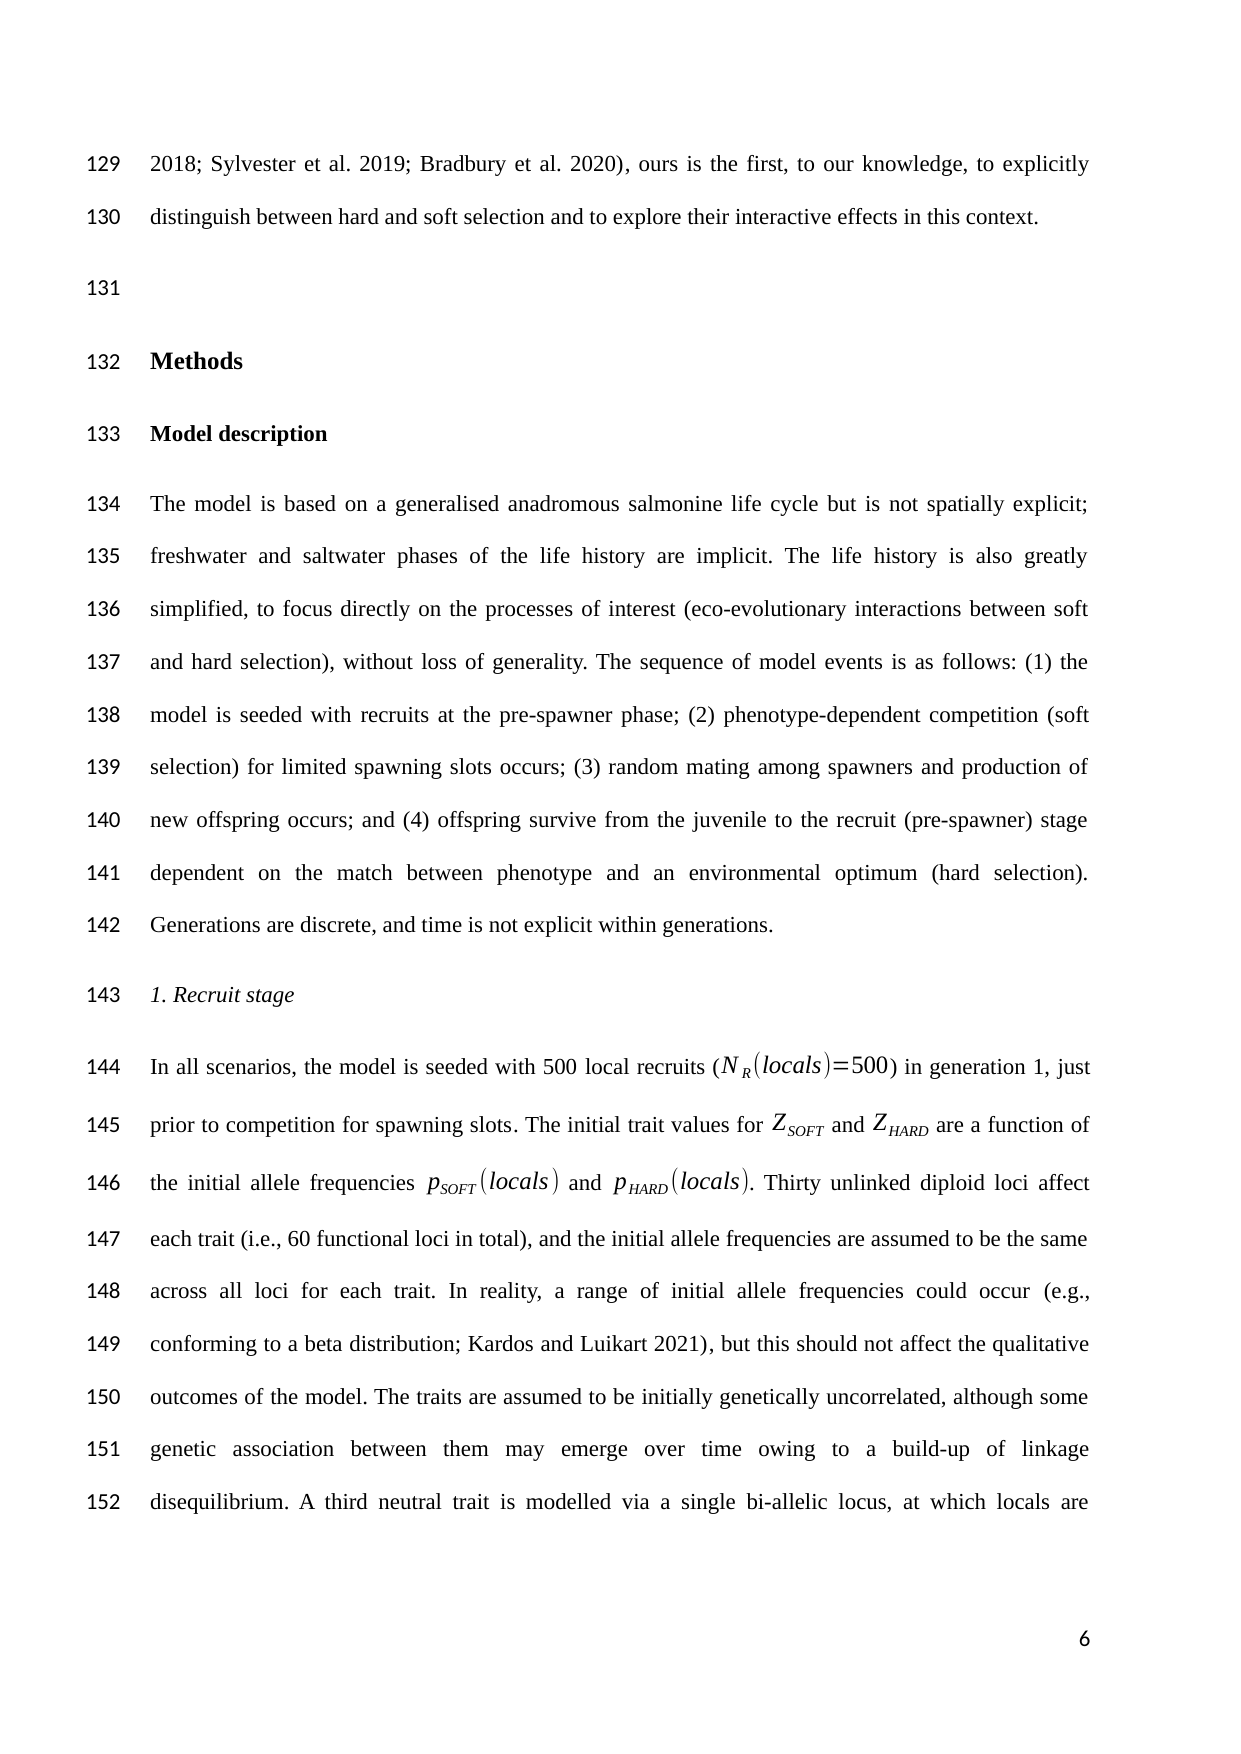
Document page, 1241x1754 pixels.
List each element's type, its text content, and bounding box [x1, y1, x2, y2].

text 1. Recruit stage [150, 981, 1090, 1007]
text The model is based on a generalised anadromous salmonine life cycle but is not spatially explicit; freshwater and saltwater phases of the life history are implicit. The life history is also greatly simplified, to focus directly on the processes of interest (eco-evolutionary interactions between soft and hard selection), without loss of generality. The sequence of model events is as follows: (1) the model is seeded with recruits at the pre-spawner phase; (2) phenotype-dependent competition (soft selection) for limited spawning slots occurs; (3) random mating among spawners and production of new offspring occurs; and (4) offspring survive from the juvenile to the recruit (pre-spawner) stage dependent on the match between phenotype and an environmental optimum (hard selection). Generations are discrete, and time is not explicit within generations. [150, 490, 1090, 938]
text Model description [150, 420, 1090, 447]
text Methods [150, 346, 1090, 375]
